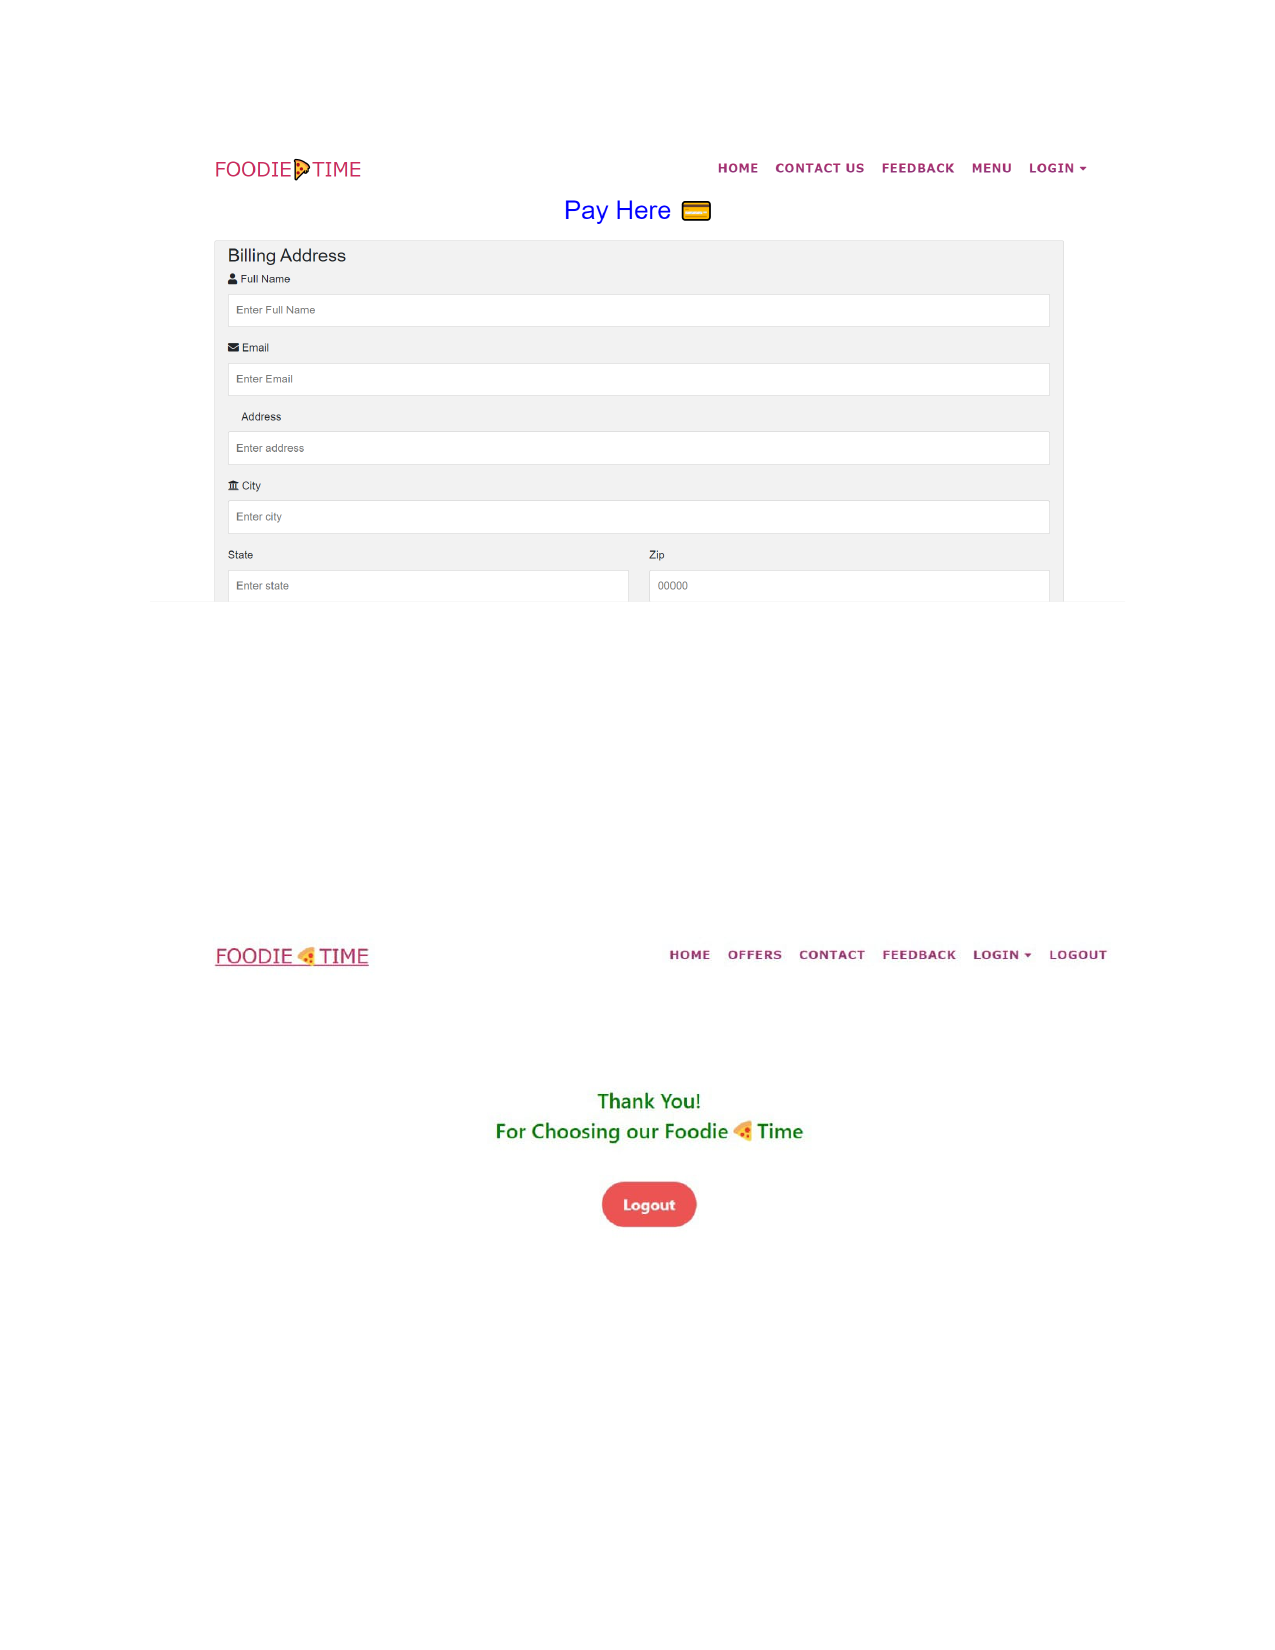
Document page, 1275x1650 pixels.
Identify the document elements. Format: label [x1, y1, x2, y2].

picture [150, 937, 1125, 1391]
picture [150, 150, 1125, 602]
